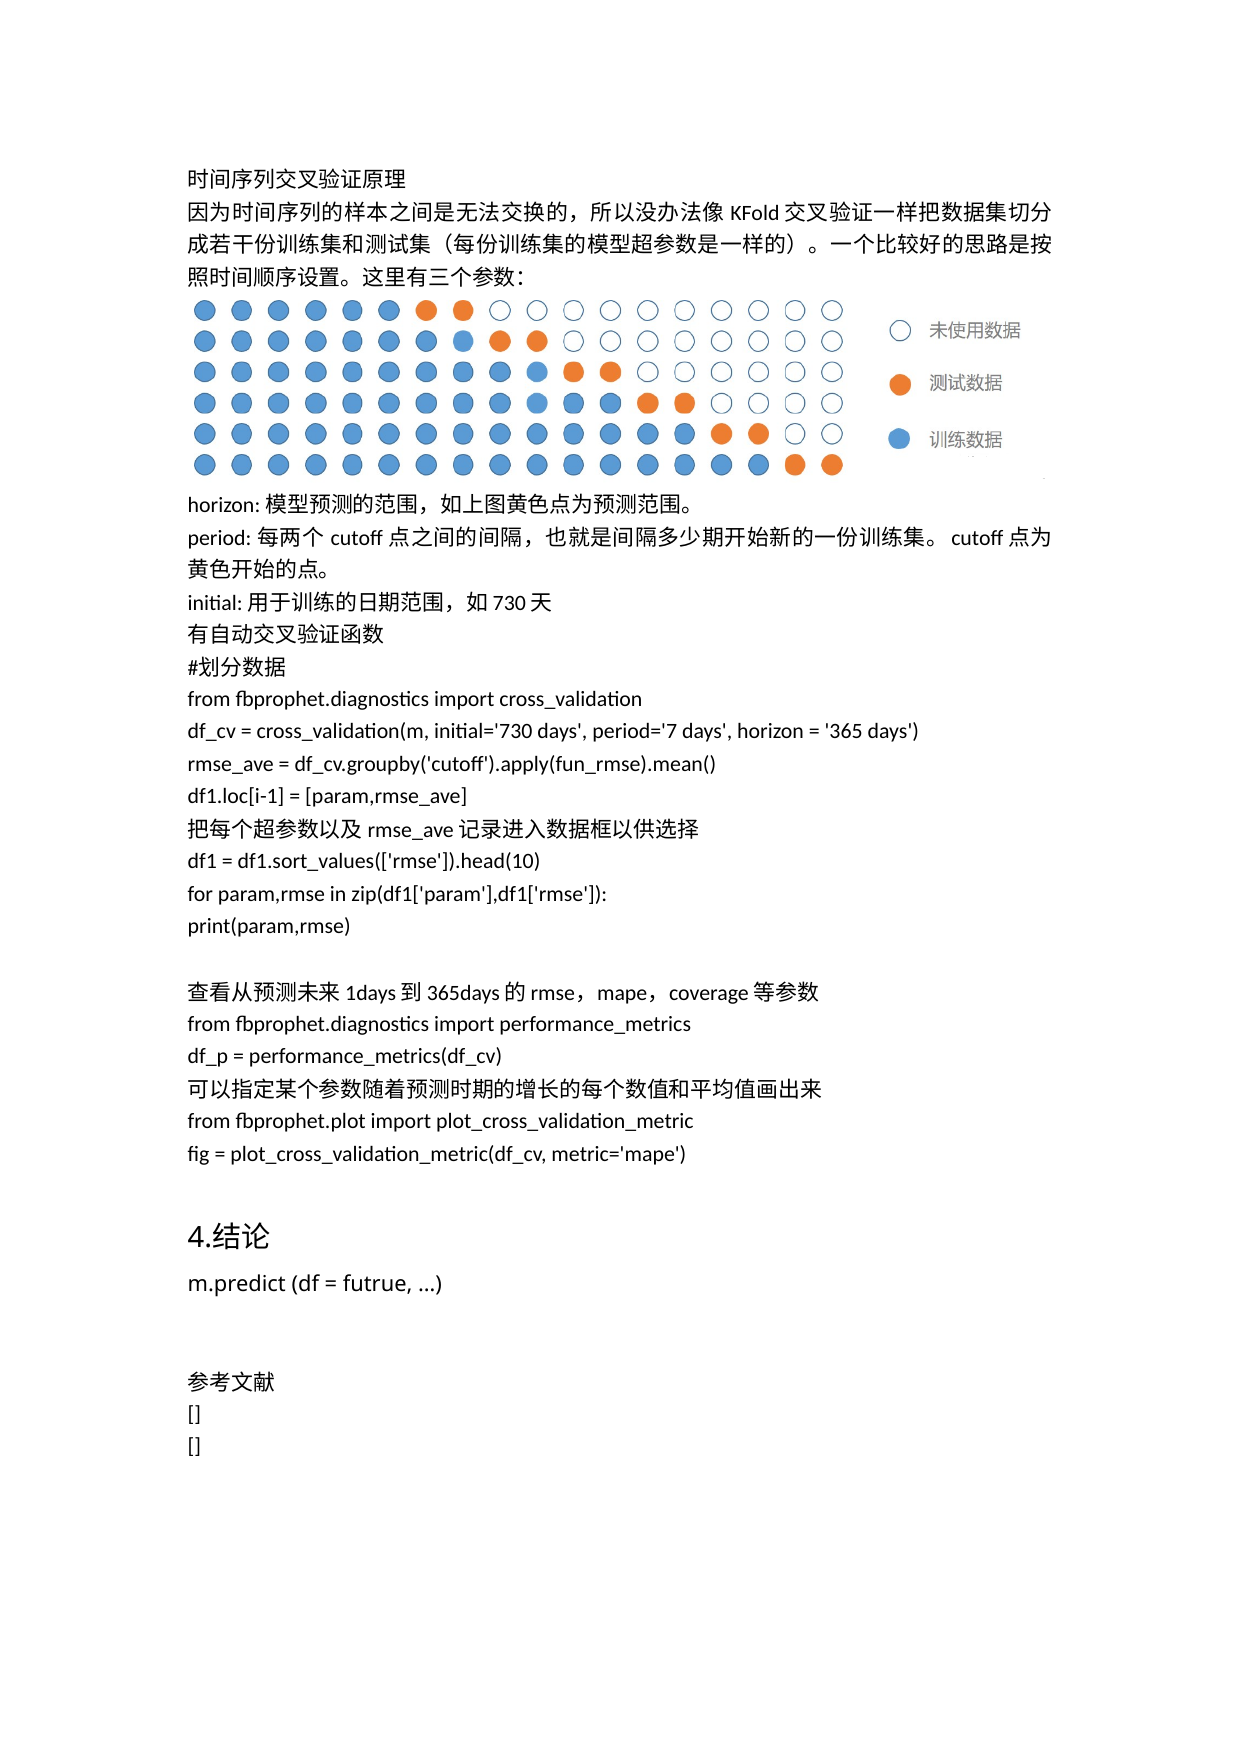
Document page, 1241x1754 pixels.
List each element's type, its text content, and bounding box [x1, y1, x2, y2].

text period: 每两个 cutoff 点之间的间隔，也就是间隔多少期开始新的一份训练集。cutoff点为黄色开始的点。 [187, 519, 1053, 584]
text from fbprophet.diagnostics import performance_metrics [187, 1007, 1053, 1039]
text [] [187, 1397, 1053, 1429]
text 把每个超参数以及 rmse_ave 记录进入数据框以供选择 [187, 812, 1053, 844]
text 4.结论 [187, 1202, 1053, 1267]
text rmse_ave = df_cv.groupby('cutoff').apply(fun_rmse).mean() [187, 747, 1053, 779]
text fig = plot_cross_validation_metric(df_cv, metric='mape') [187, 1137, 1053, 1169]
text df1.loc[i-1] = [param,rmse_ave] [187, 779, 1053, 812]
text 时间序列交叉验证原理 [187, 162, 1053, 194]
text from fbprophet.diagnostics import cross_validation [187, 682, 1053, 714]
text 因为时间序列的样本之间是无法交换的，所以没办法像KFold交叉验证一样把数据集切分成若干份训练集和测试集（每份训练集的模型超参数是一样的）。一个比较好的思路是按照时间顺序设置。这里有三个参数： [187, 194, 1053, 292]
text df_cv = cross_validation(m, initial='730 days', period='7 days', horizon = '365 days') [187, 714, 1053, 747]
text #划分数据 [187, 649, 1053, 682]
text 参考文献 [187, 1364, 1053, 1397]
text df_p = performance_metrics(df_cv) [187, 1039, 1053, 1072]
text from fbprophet.plot import plot_cross_validation_metric [187, 1104, 1053, 1137]
text df1 = df1.sort_values(['rmse']).head(10) [187, 844, 1053, 877]
text horizon: 模型预测的范围，如上图黄色点为预测范围。 [187, 487, 1053, 519]
text for param,rmse in zip(df1['param'],df1['rmse']): [187, 877, 1053, 909]
text 查看从预测未来1days到365days的rmse，mape，coverage等参数 [187, 974, 1053, 1007]
text 可以指定某个参数随着预测时期的增长的每个数值和平均值画出来 [187, 1072, 1053, 1104]
picture [187, 292, 1053, 484]
text initial: 用于训练的日期范围，如730天 [187, 584, 1053, 617]
text 有自动交叉验证函数 [187, 617, 1053, 649]
text [] [187, 1429, 1053, 1462]
text print(param,rmse) [187, 909, 1053, 942]
list m.predict (df = futrue, …) [187, 1267, 1053, 1299]
